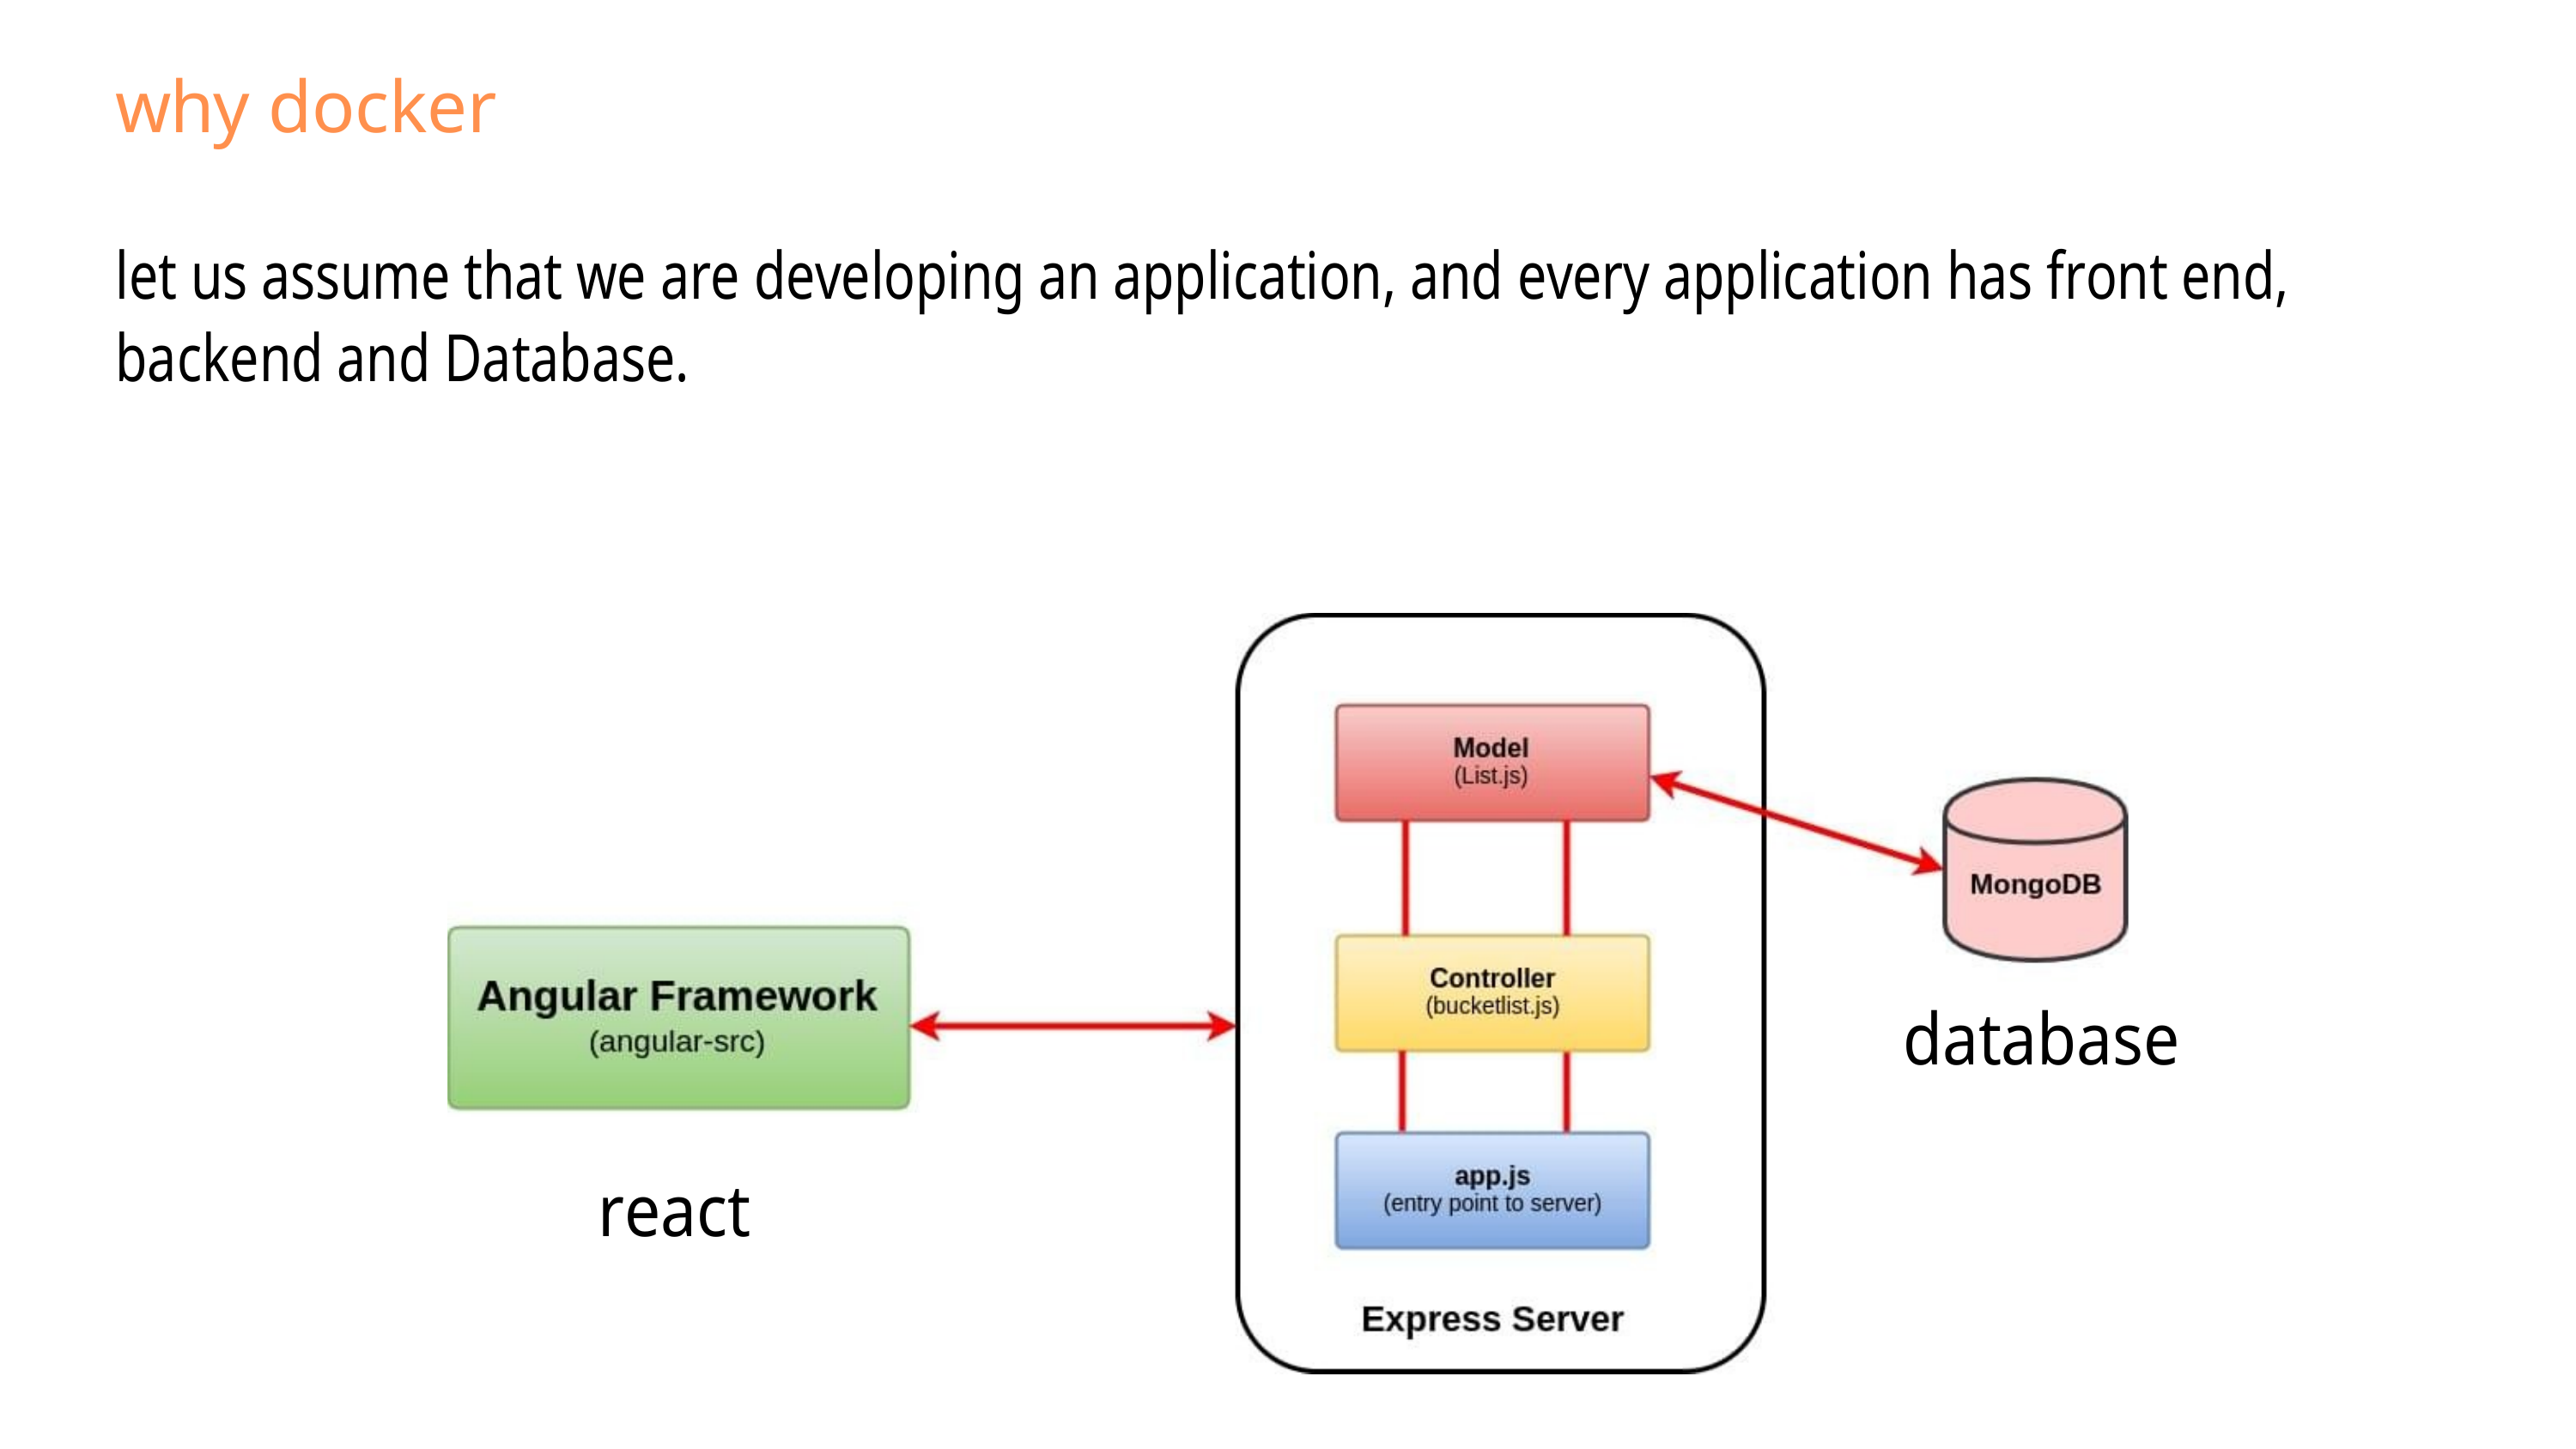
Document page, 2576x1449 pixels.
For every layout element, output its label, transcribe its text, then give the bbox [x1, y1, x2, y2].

text why docker [115, 57, 2528, 154]
picture [447, 613, 2129, 988]
picture [447, 1086, 2129, 1374]
text let us assume that we are developing an application, and every application has front end, backend and Database. [115, 231, 2359, 400]
text database [48, 988, 2179, 1086]
text react [598, 1160, 2528, 1258]
